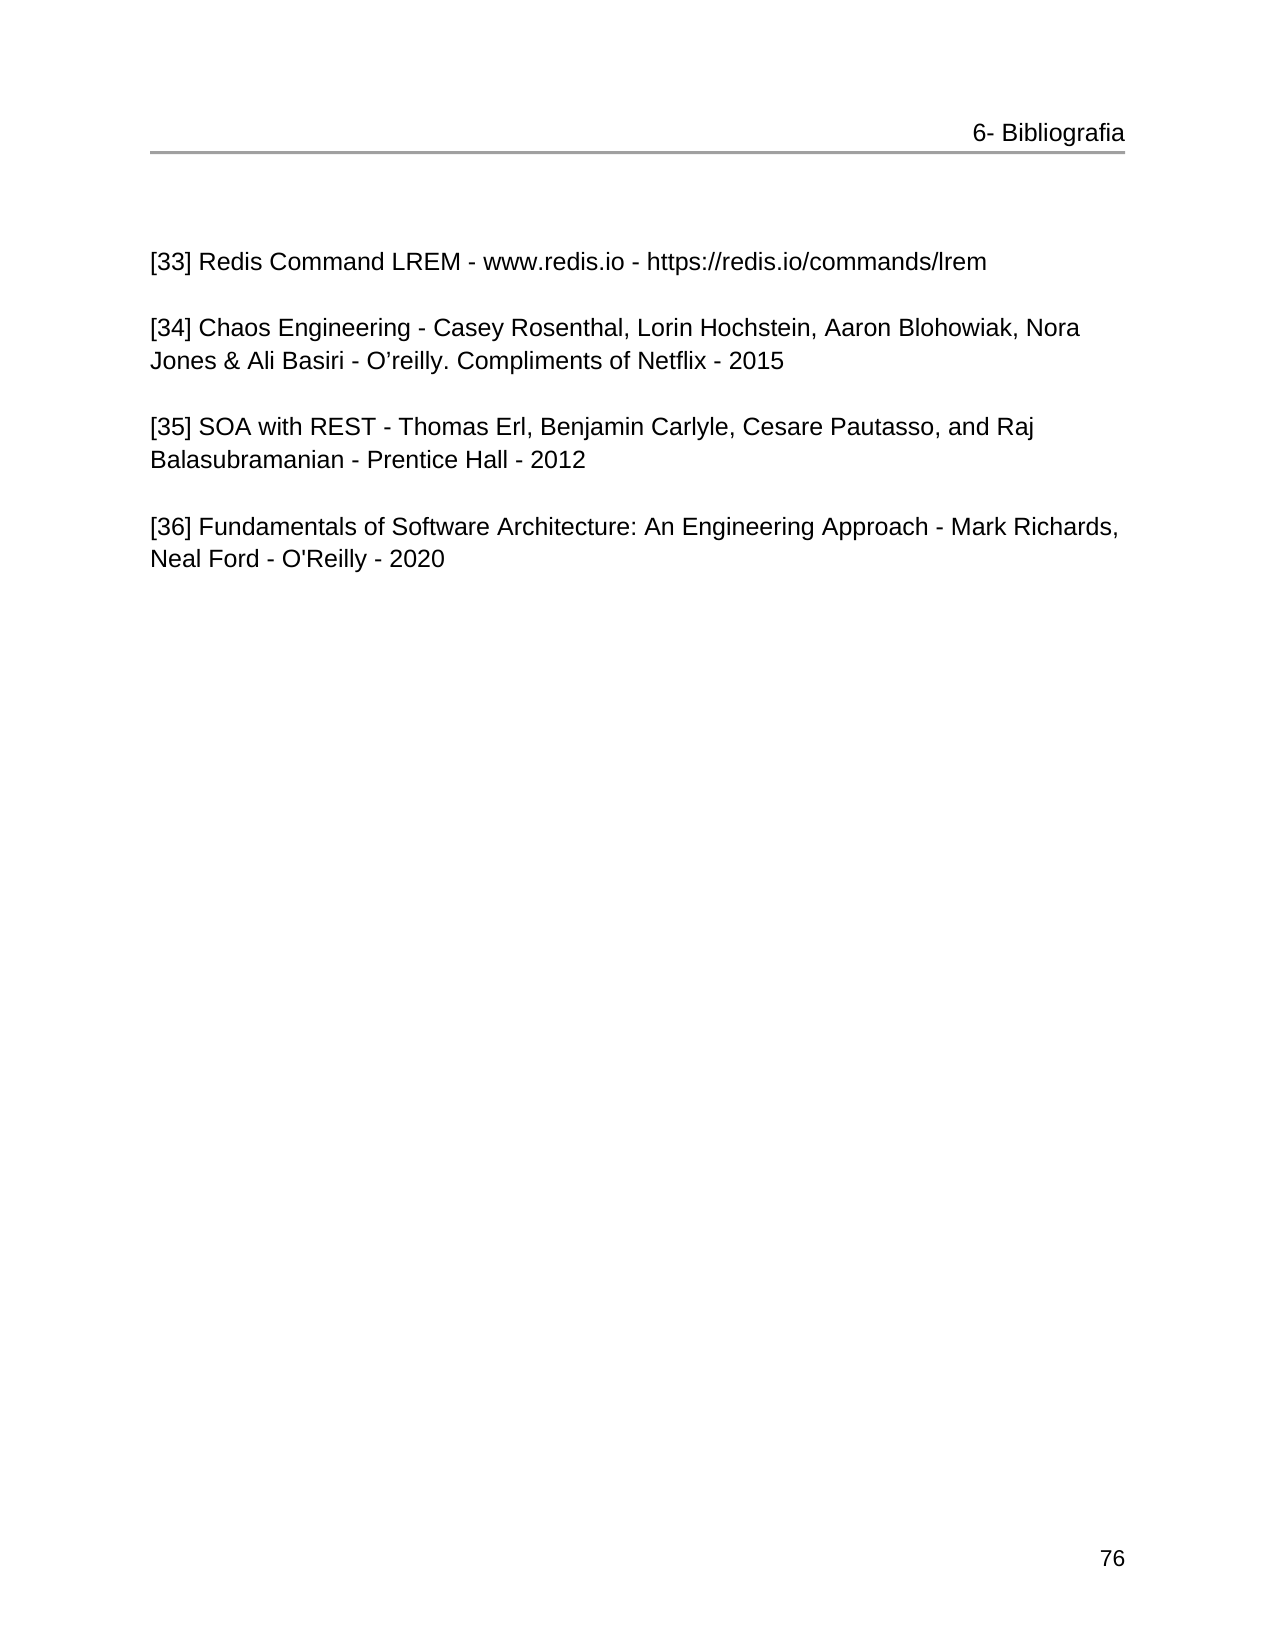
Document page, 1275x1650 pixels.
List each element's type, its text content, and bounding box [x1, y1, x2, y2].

text [33] Redis Command LREM - www.redis.io - https://redis.io/commands/lrem [150, 247, 1125, 276]
text [35] SOA with REST - Thomas Erl, Benjamin Carlyle, Cesare Pautasso, and Raj Balasubramanian - Prentice Hall - 2012 [150, 412, 1125, 474]
text [36] Fundamentals of Software Architecture: An Engineering Approach - Mark Richards, Neal Ford - O'Reilly - 2020 [150, 511, 1125, 573]
text [34] Chaos Engineering - Casey Rosenthal, Lorin Hochstein, Aaron Blohowiak, Nora Jones & Ali Basiri - O’reilly. Compliments of Netflix - 2015 [150, 313, 1125, 375]
